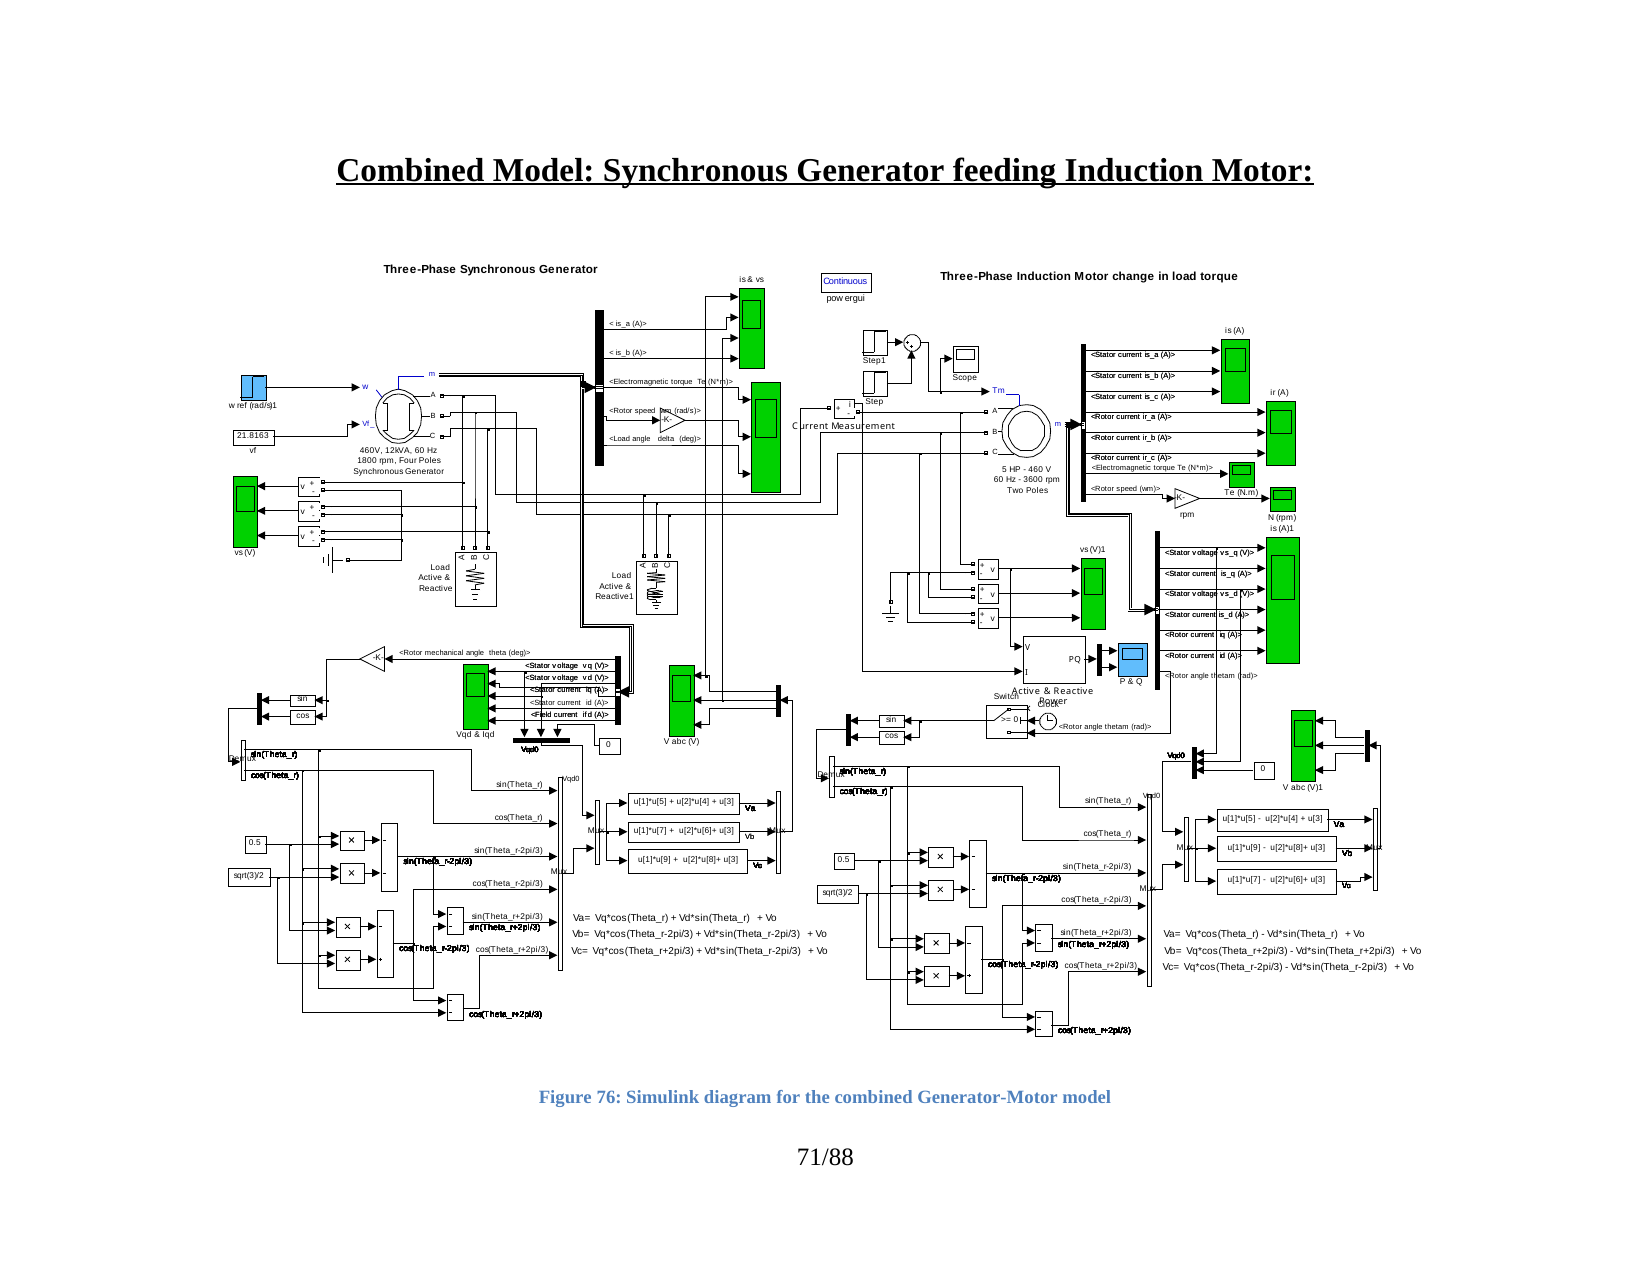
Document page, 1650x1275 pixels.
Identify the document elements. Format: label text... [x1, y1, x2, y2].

subtitle Combined Model: Synchronous Generator feeding Induction Motor: [150, 150, 1500, 188]
text Figure 76: Simulink diagram for the combined Generator-Motor model [150, 1086, 1500, 1107]
